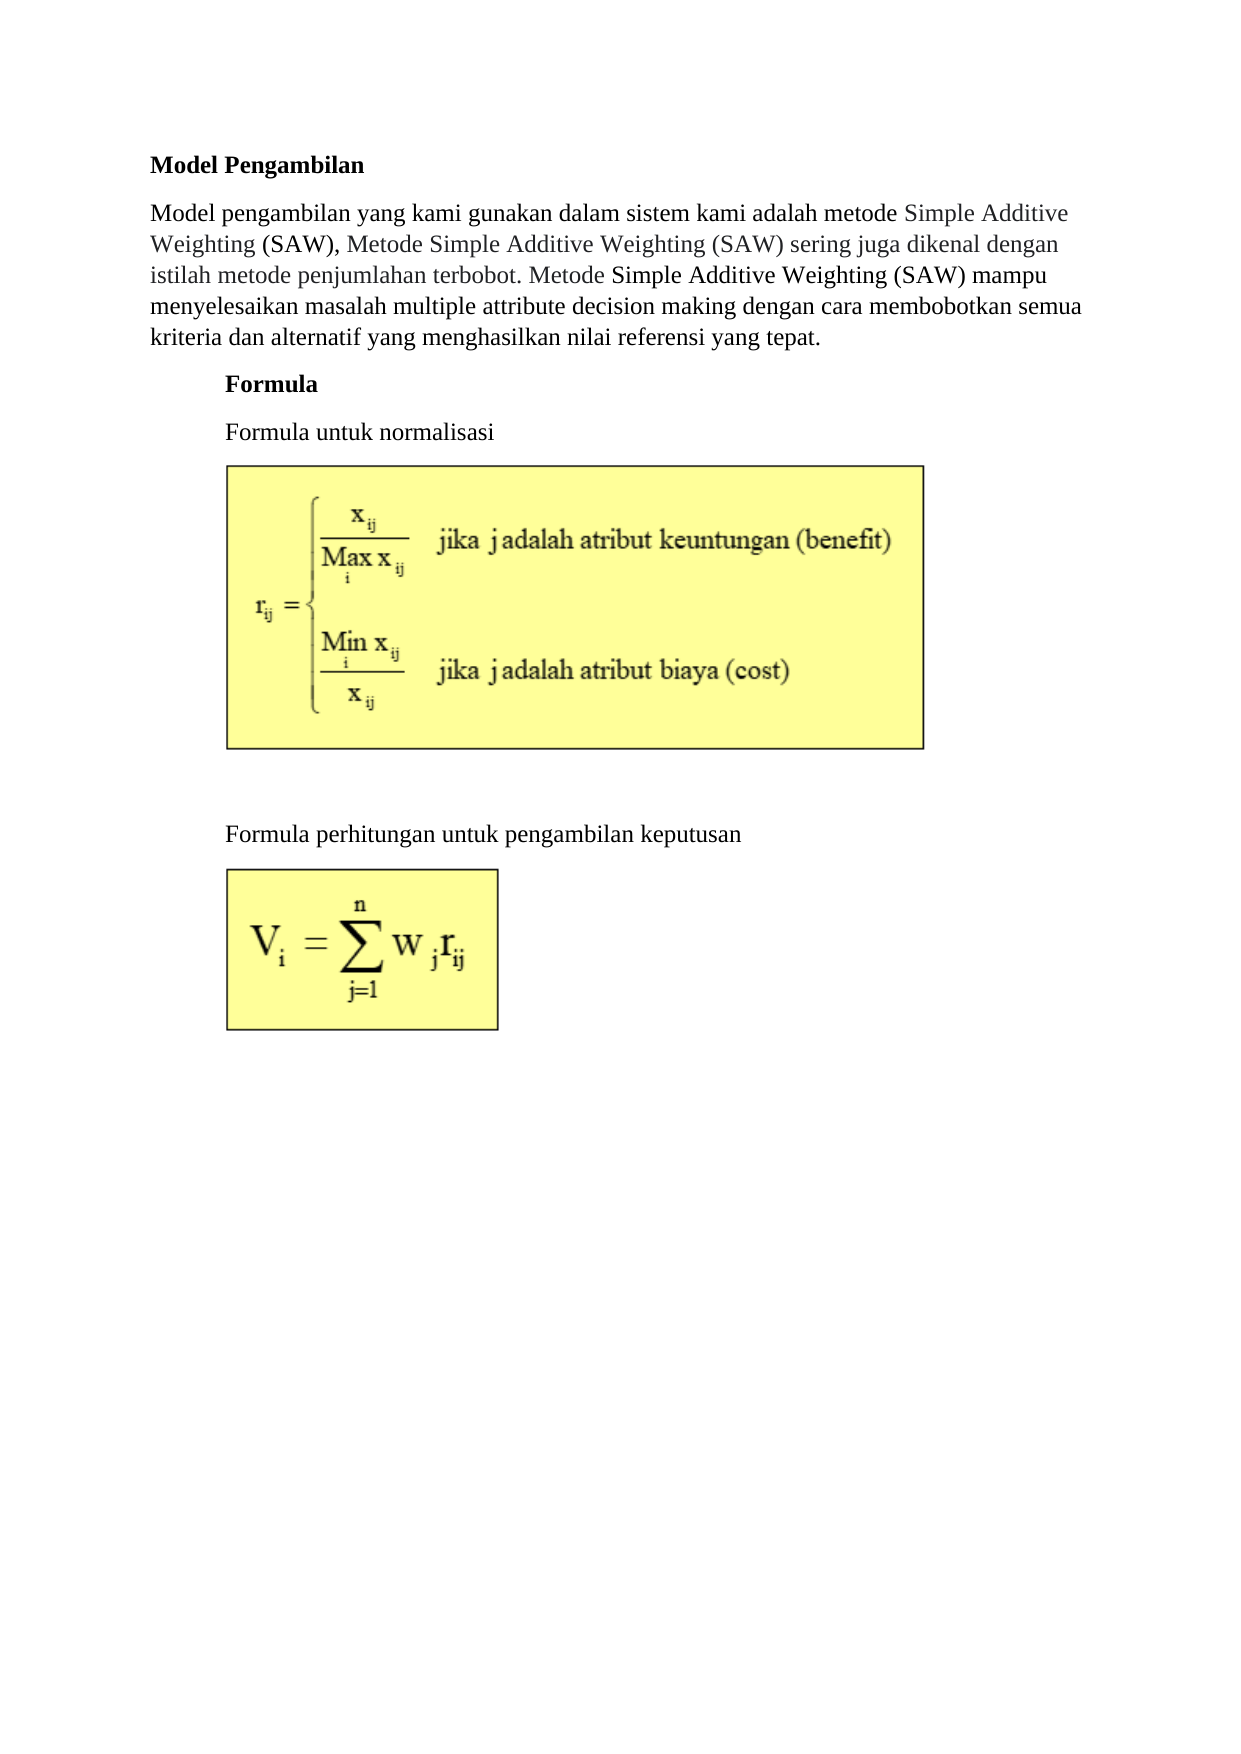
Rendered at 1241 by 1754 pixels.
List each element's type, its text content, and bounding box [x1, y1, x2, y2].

text Model Pengambilan [150, 150, 1090, 179]
text Formula untuk normalisasi [150, 417, 1090, 446]
picture [225, 465, 926, 753]
text Formula [150, 369, 1090, 398]
text Model pengambilan yang kami gunakan dalam sistem kami adalah metode Simple Additive Weighting (SAW), Metode Simple Additive Weighting (SAW) sering juga dikenal dengan istilah metode penjumlahan terbobot. Metode Simple Additive Weighting (SAW) mampu menyelesaikan masalah multiple attribute decision making dengan cara membobotkan semua kriteria dan alternatif yang menghasilkan nilai referensi yang tepat. [150, 198, 1090, 351]
text Formula perhitungan untuk pengambilan keputusan [150, 819, 1090, 848]
picture [225, 866, 502, 1034]
